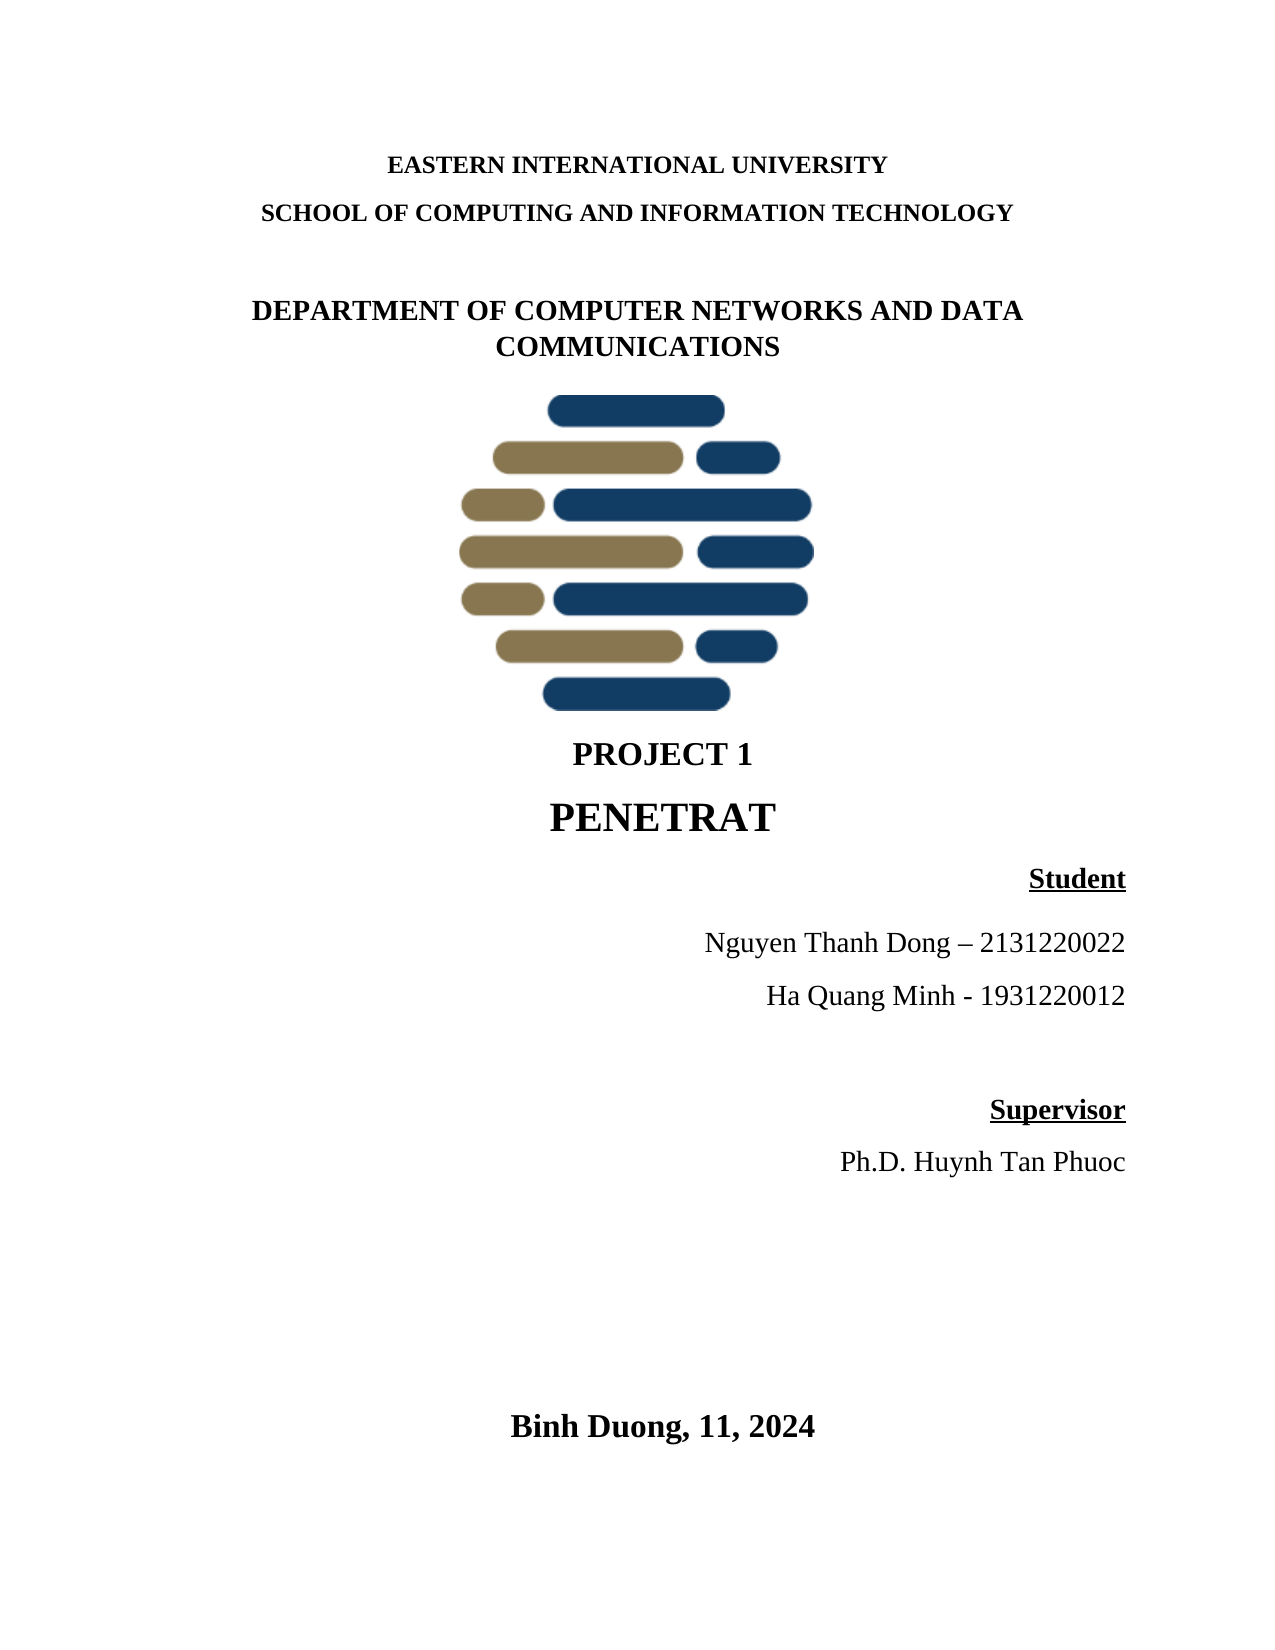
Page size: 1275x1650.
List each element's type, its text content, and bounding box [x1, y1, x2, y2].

text Student [139, 861, 1126, 894]
text SCHOOL OF COMPUTING AND INFORMATION TECHNOLOGY [190, 198, 1085, 226]
subtitle Binh Duong, 11, 2024 [190, 1407, 1086, 1445]
text DEPARTMENT OF COMPUTER NETWORKS AND DATA COMMUNICATIONS [190, 293, 1086, 363]
text Nguyen Thanh Dong – 2131220022 [139, 925, 1126, 958]
text Ph.D. Huynh Tan Phuoc [139, 1144, 1126, 1178]
picture [459, 395, 814, 711]
text Ha Quang Minh - 1931220012 [139, 978, 1126, 1011]
text Supervisor [139, 1092, 1126, 1125]
title PENETRAT [190, 792, 1086, 840]
text EASTERN INTERNATIONAL UNIVERSITY [190, 150, 1086, 179]
